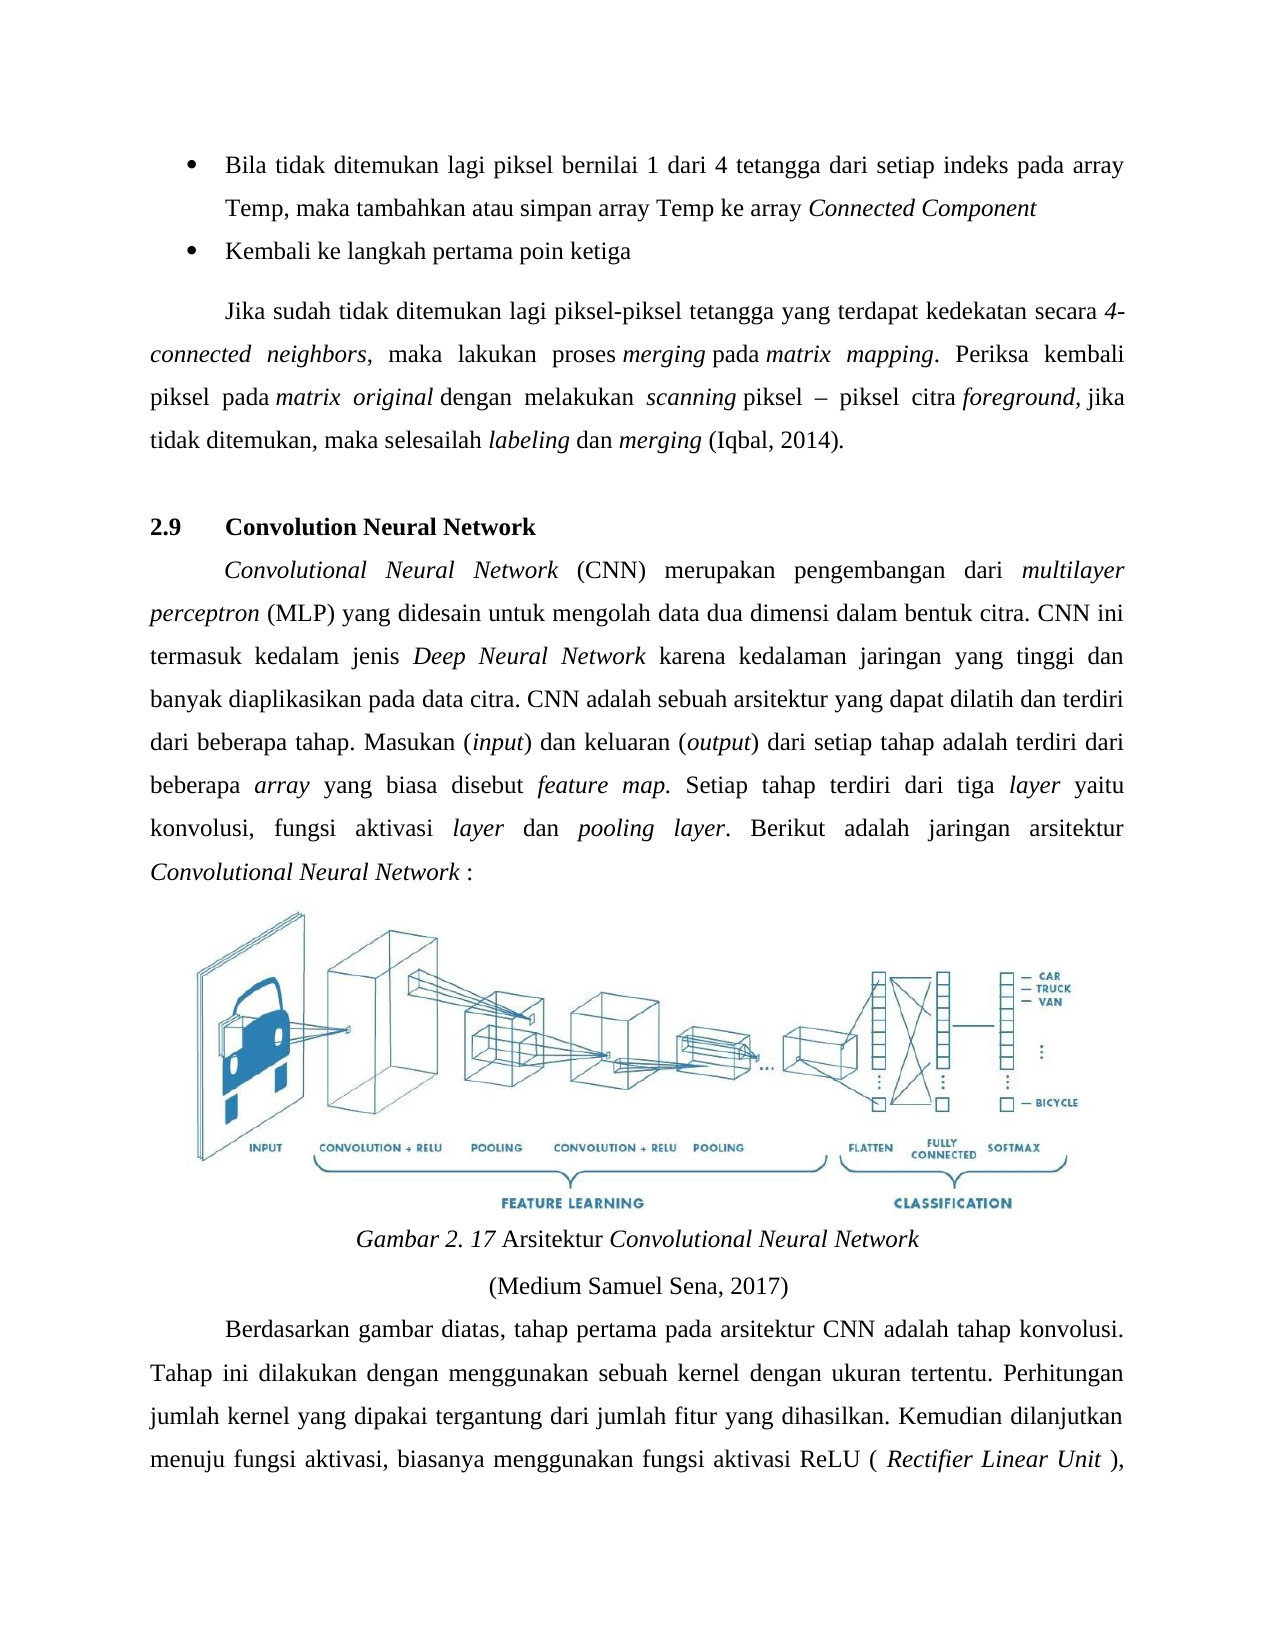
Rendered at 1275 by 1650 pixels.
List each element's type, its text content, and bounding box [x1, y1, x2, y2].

list Bila tidak ditemukan lagi piksel bernilai 1 dari 4 tetangga dari setiap indeks pada array Temp, maka tambahkan atau simpan array Temp ke array Connected Component [187, 150, 1125, 222]
text Convolutional Neural Network (CNN) merupakan pengembangan dari multilayer perceptron (MLP) yang didesain untuk mengolah data dua dimensi dalam bentuk citra. CNN ini termasuk kedalam jenis Deep Neural Network karena kedalaman jaringan yang tinggi dan banyak diaplikasikan pada data citra. CNN adalah sebuah arsitektur yang dapat dilatih dan terdiri dari beberapa tahap. Masukan (input) dan keluaran (output) dari setiap tahap adalah terdiri dari beberapa array yang biasa disebut feature map. Setiap tahap terdiri dari tiga layer yaitu konvolusi, fungsi aktivasi layer dan pooling layer. Berikut adalah jaringan arsitektur Convolutional Neural Network : [150, 555, 1124, 885]
subtitle Convolution Neural Network [150, 512, 1125, 540]
text Jika sudah tidak ditemukan lagi piksel-piksel tetangga yang terdapat kedekatan secara 4-connected neighbors, maka lakukan proses merging pada matrix mapping. Periksa kembali piksel pada matrix original dengan melakukan scanning piksel – piksel citra foreground, jika tidak ditemukan, maka selesailah labeling dan merging . [150, 296, 1125, 454]
text Gambar 2. 17 Arsitektur Convolutional Neural Network [150, 1224, 1124, 1253]
list Kembali ke langkah pertama poin ketiga [187, 236, 1125, 265]
text (Medium Samuel Sena, 2017) [150, 1271, 1127, 1300]
picture [186, 899, 1089, 1211]
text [150, 1314, 1124, 1473]
